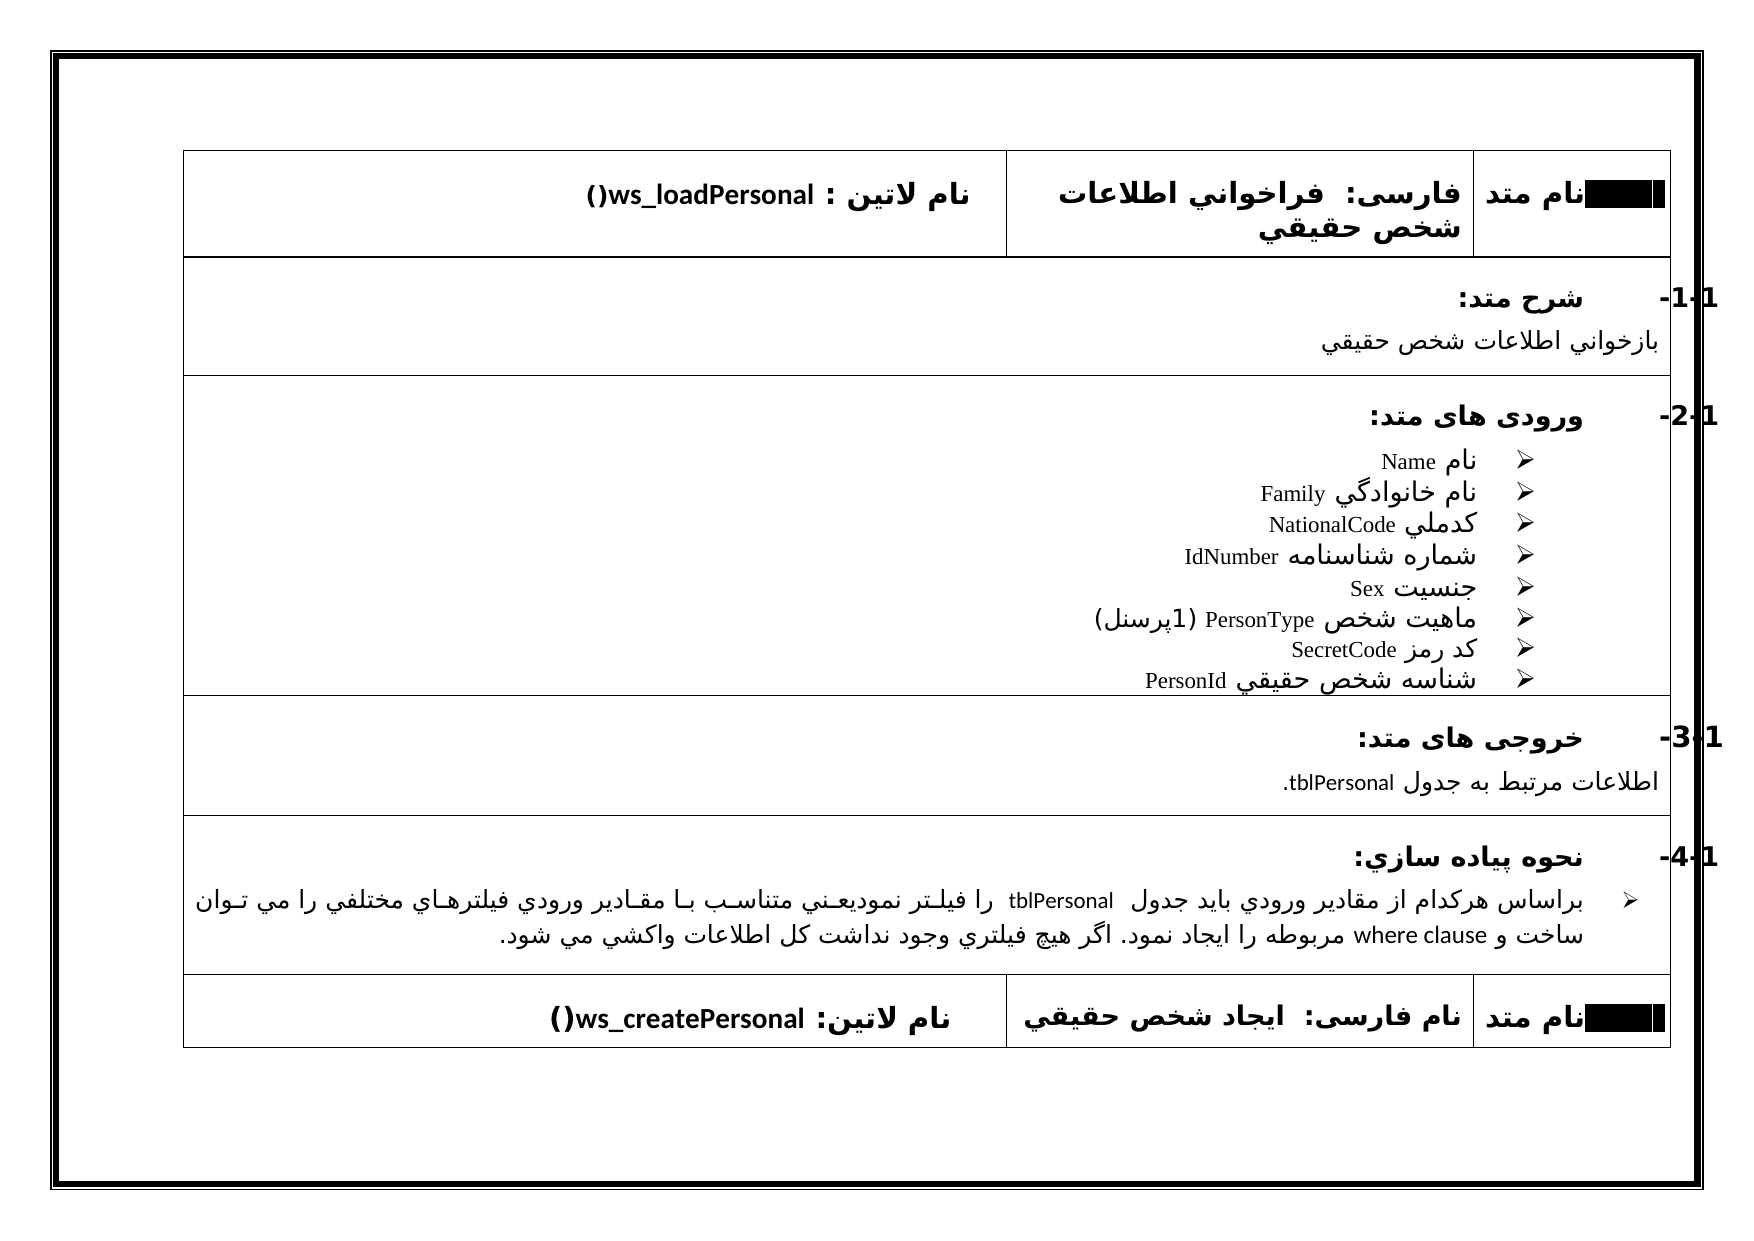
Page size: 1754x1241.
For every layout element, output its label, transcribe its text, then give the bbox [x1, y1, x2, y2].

table_cell شرح متد: بازخواني اطلاعات شخص حقيقي [184, 258, 1670, 374]
table_cell نام متد [1474, 975, 1670, 1047]
table_cell نام فارسی: ايجاد شخص حقيقي [1007, 975, 1473, 1047]
table_header فارسی: فراخواني اطلاعات شخص حقيقي [1007, 151, 1473, 256]
table_header نام لاتین : ws_loadPersonal() [184, 151, 1006, 256]
table_cell ورودی های متد: نام Name نام خانوادگي Family کدملي NationalCode شماره شناسنامه IdNumber جنسيت Sex ماهيت شخص PersonType (1پرسنل) کد رمز SecretCode شناسه شخص حقيقي PersonId [184, 376, 1670, 695]
table_header نام متد [1474, 151, 1670, 256]
table_cell نحوه پياده سازي: براساس هرکدام از مقادير ورودي بايد جدول tblPersonal را فيلتر نموديعني متناسب با مقادير ورودي فيلترهاي مختلفي را مي توان ساخت و where clause مربوطه را ايجاد نمود. اگر هيچ فيلتري وجود نداشت کل اطلاعات واکشي مي شود. [184, 816, 1670, 974]
table_cell نام لاتین: ws_createPersonal() [184, 975, 1006, 1047]
table_cell خروجی های متد: اطلاعات مرتبط به جدول tblPersonal. [184, 696, 1670, 815]
